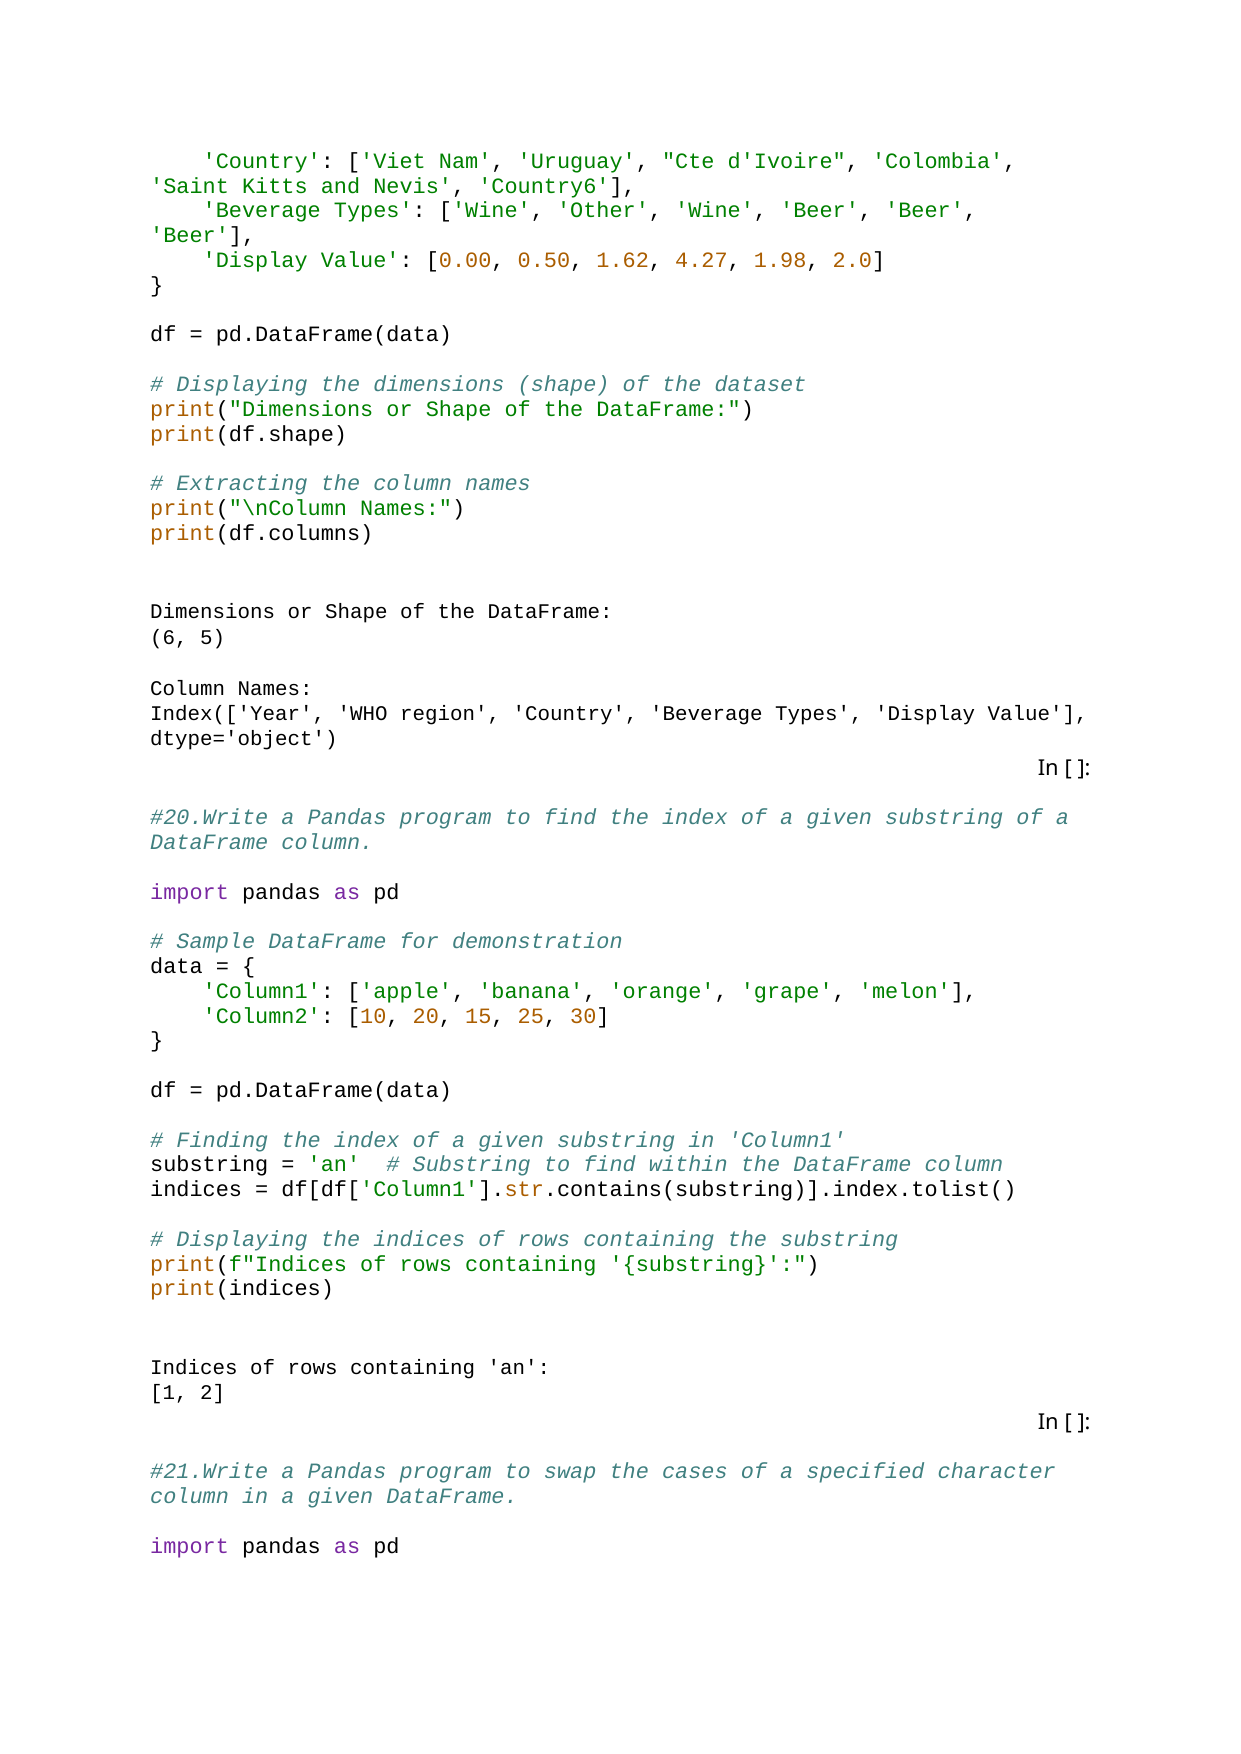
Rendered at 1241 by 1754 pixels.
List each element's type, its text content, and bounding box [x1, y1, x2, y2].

text df = pd.DataFrame(data) [150, 323, 1090, 348]
text # Sample DataFrame for demonstration [150, 931, 1090, 955]
text } [150, 1030, 1090, 1054]
text [1, 2] [150, 1381, 1090, 1406]
text import pandas as pd [150, 1535, 1090, 1560]
text substring = 'an' # Substring to find within the DataFrame column [150, 1154, 1090, 1178]
text Dimensions or Shape of the DataFrame: [150, 599, 1090, 625]
text 'Country': ['Viet Nam', 'Uruguay', "Cte d'Ivoire", 'Colombia', 'Saint Kitts and Nevis', 'Country6'], [150, 150, 1090, 199]
text # Extracting the column names [150, 472, 1090, 497]
text print("Dimensions or Shape of the DataFrame:") [150, 398, 1090, 423]
text print("\nColumn Names:") [150, 497, 1090, 522]
text (6, 5) [150, 625, 1090, 650]
text print(indices) [150, 1278, 1090, 1302]
text print(df.shape) [150, 423, 1090, 447]
text print(df.columns) [150, 522, 1090, 547]
text 'Column2': [10, 20, 15, 25, 30] [150, 1005, 1090, 1030]
text Index(['Year', 'WHO region', 'Country', 'Beverage Types', 'Display Value'], dtype='object') [150, 701, 1090, 752]
text df = pd.DataFrame(data) [150, 1079, 1090, 1104]
text 'Display Value': [0.00, 0.50, 1.62, 4.27, 1.98, 2.0] [150, 249, 1090, 274]
text data = { [150, 955, 1090, 980]
text Indices of rows containing 'an': [150, 1355, 1090, 1381]
text #20.Write a Pandas program to find the index of a given substring of a DataFrame column. [150, 807, 1090, 856]
text #21.Write a Pandas program to swap the cases of a specified character column in a given DataFrame. [150, 1461, 1090, 1510]
text 'Beverage Types': ['Wine', 'Other', 'Wine', 'Beer', 'Beer', 'Beer'], [150, 199, 1090, 249]
text print(f"Indices of rows containing '{substring}':") [150, 1253, 1090, 1278]
text In [ ]: [150, 752, 1090, 782]
text # Finding the index of a given substring in 'Column1' [150, 1129, 1090, 1154]
text import pandas as pd [150, 881, 1090, 906]
text # Displaying the indices of rows containing the substring [150, 1228, 1090, 1253]
text # Displaying the dimensions (shape) of the dataset [150, 373, 1090, 398]
text indices = df[df['Column1'].str.contains(substring)].index.tolist() [150, 1178, 1090, 1203]
text In [ ]: [150, 1406, 1090, 1436]
text Column Names: [150, 676, 1090, 701]
text } [150, 274, 1090, 299]
text 'Column1': ['apple', 'banana', 'orange', 'grape', 'melon'], [150, 980, 1090, 1005]
